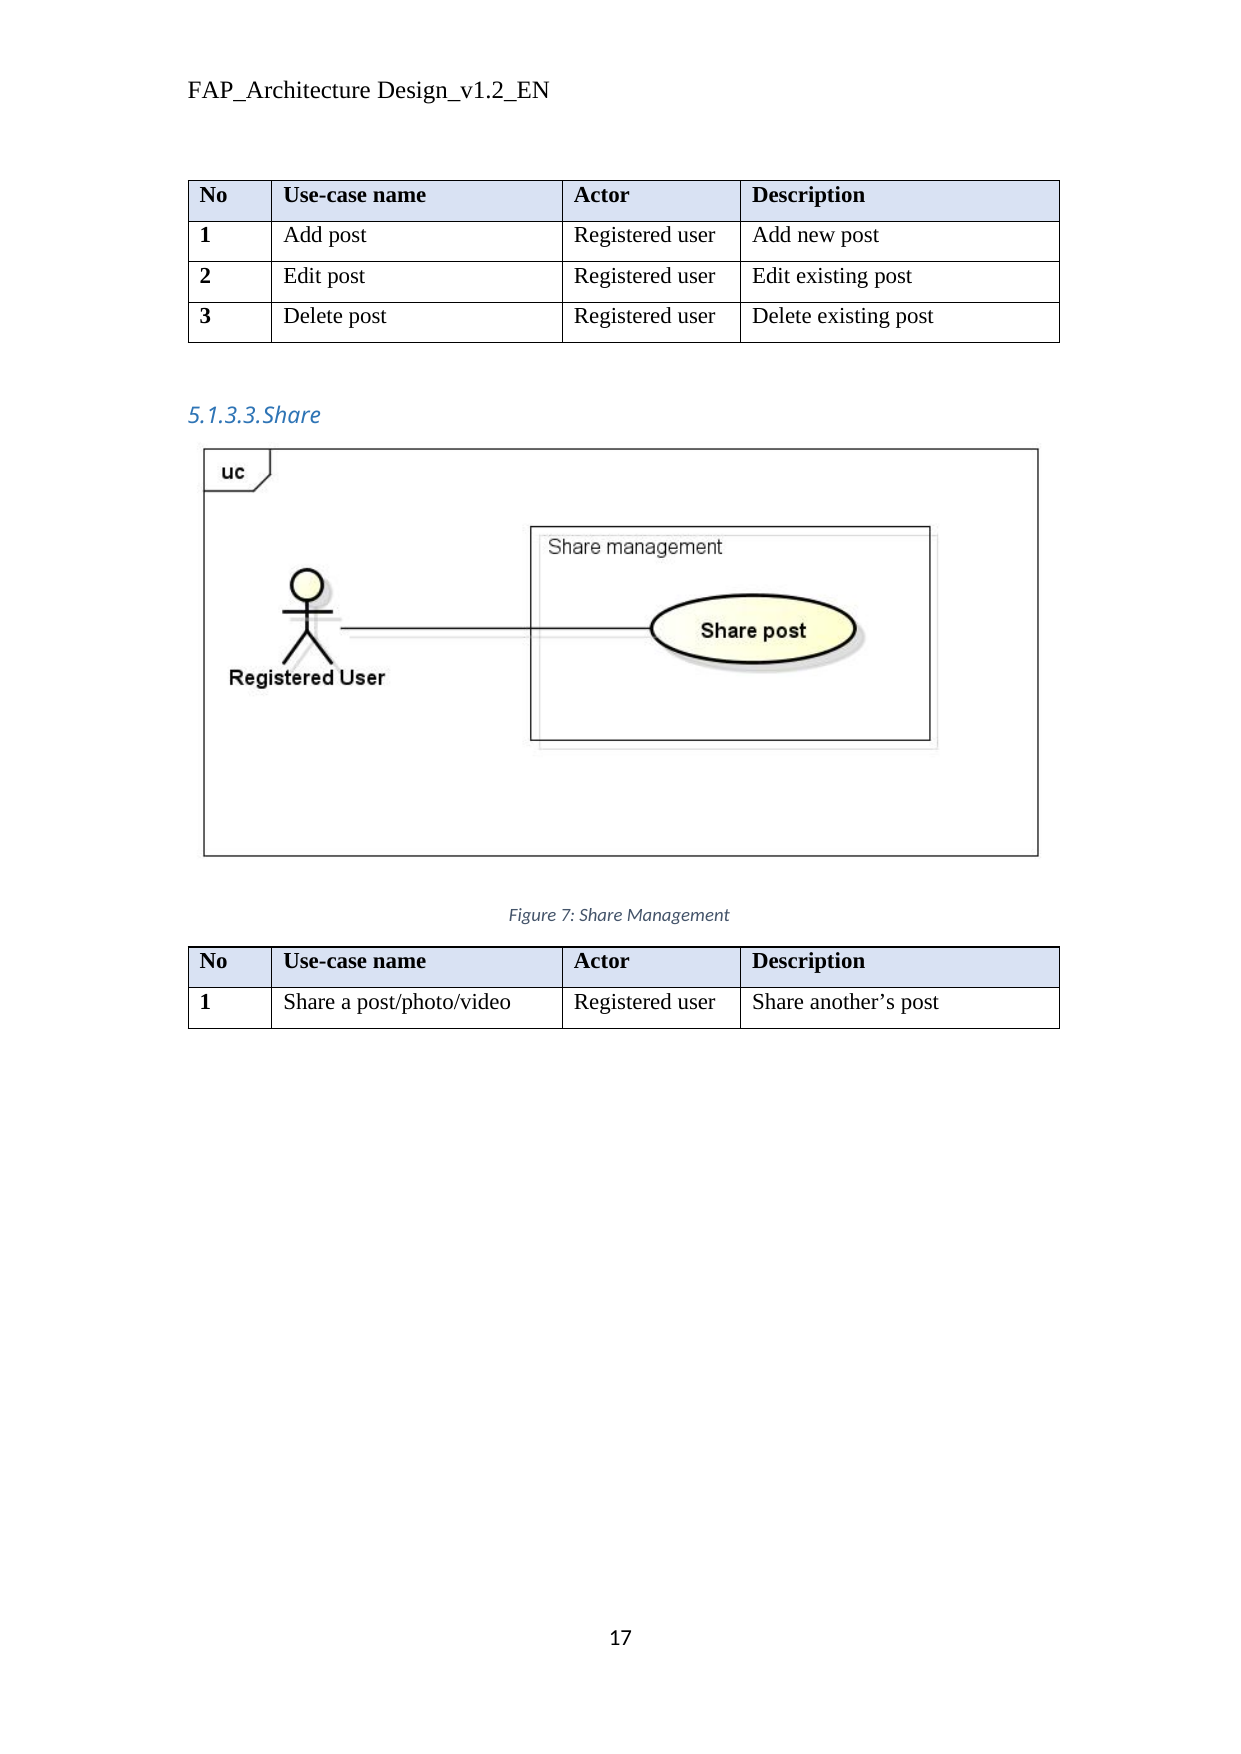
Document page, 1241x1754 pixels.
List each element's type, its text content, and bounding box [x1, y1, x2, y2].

table_cell Delete post [272, 303, 562, 342]
table_cell 3 [189, 303, 271, 342]
table_header No [189, 948, 271, 987]
table_header Actor [563, 181, 740, 221]
table_cell Share a post/photo/video [272, 988, 562, 1027]
picture [187, 433, 1054, 872]
table_cell Edit existing post [741, 262, 1059, 302]
table_cell Registered user [563, 303, 740, 342]
table_cell 2 [189, 262, 271, 302]
table_header Use-case name [272, 181, 562, 221]
table_header No [189, 181, 271, 221]
table_header Description [741, 181, 1059, 221]
table_cell Registered user [563, 262, 740, 302]
table_cell 1 [189, 988, 271, 1027]
table_header Description [741, 948, 1059, 987]
text Figure 7: Share Management [187, 903, 1053, 926]
table_cell Registered user [563, 222, 740, 261]
table_header Use-case name [272, 948, 562, 987]
table_cell Edit post [272, 262, 562, 302]
table_cell Registered user [563, 988, 740, 1027]
table_cell 1 [189, 222, 271, 261]
table_header Actor [563, 948, 740, 987]
table_cell Delete existing post [741, 303, 1059, 342]
table_cell Add post [272, 222, 562, 261]
table_cell Share another’s post [741, 988, 1059, 1027]
table_cell Add new post [741, 222, 1059, 261]
subtitle Share [187, 399, 1053, 431]
